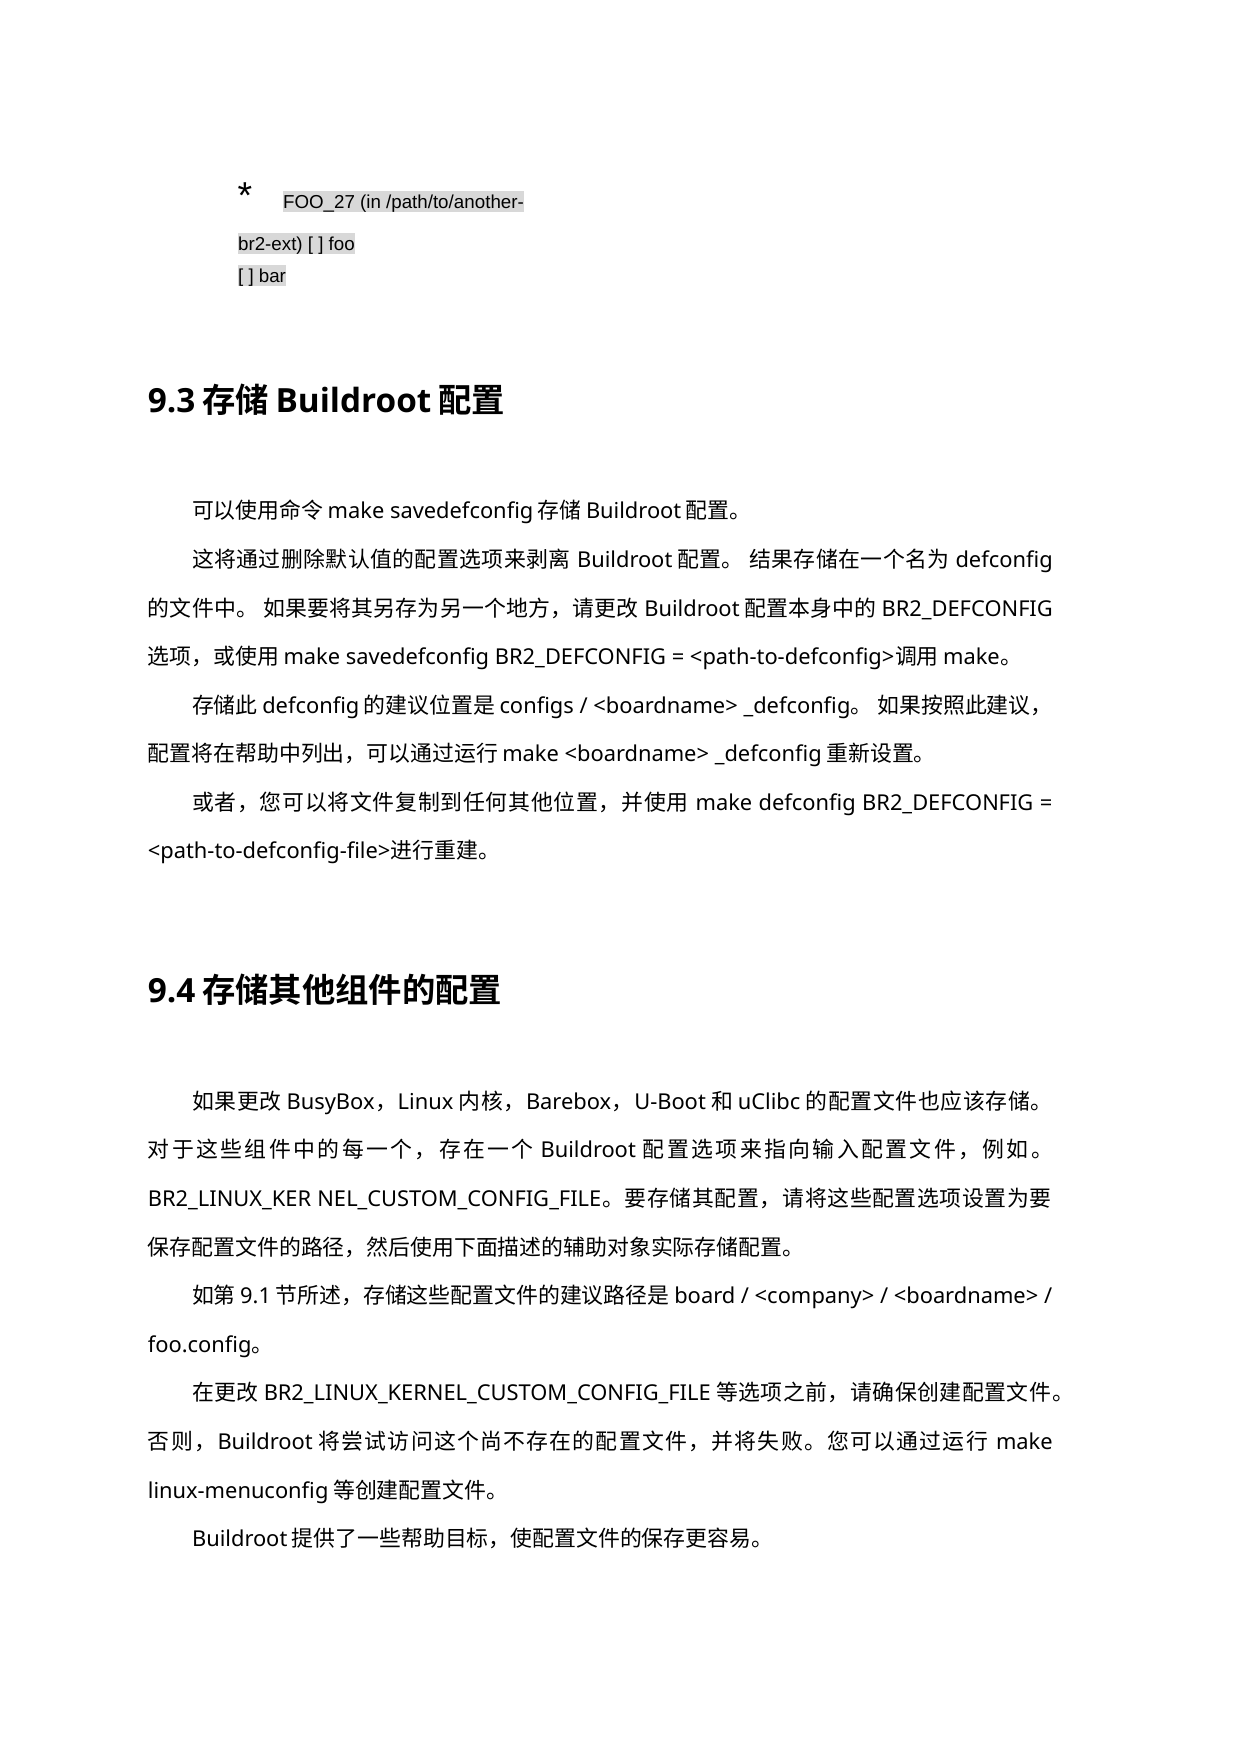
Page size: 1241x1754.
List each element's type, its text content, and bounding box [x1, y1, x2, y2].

text 可以使用命令make savedefconfig存储Buildroot配置。 [148, 493, 1053, 526]
text [ ] bar [238, 259, 1053, 292]
text 这将通过删除默认值的配置选项来剥离Buildroot配置。 结果存储在一个名为defconfig的文件中。 如果要将其另存为另一个地方，请更改Buildroot配置本身中的BR2_DEFCONFIG选项，或使用make savedefconfig BR2_DEFCONFIG = <path-to-defconfig>调用make。 [148, 541, 1053, 671]
text 在更改BR2_LINUX_KERNEL_CUSTOM_CONFIG_FILE等选项之前，请确保创建配置文件。否则，Buildroot将尝试访问这个尚不存在的配置文件，并将失败。您可以通过运行make linux-menuconfig等创建配置文件。 [148, 1375, 1053, 1505]
subtitle 9.3存储Buildroot配置 [148, 366, 1053, 431]
text 如第9.1节所述，存储这些配置文件的建议路径是board / <company> / <boardname> / foo.config。 [148, 1278, 1053, 1359]
list FOO_27 (in /path/to/another-br2-ext) [ ] foo [237, 162, 528, 259]
text 如果更改BusyBox，Linux内核，Barebox，U-Boot和uClibc的配置文件也应该存储。对于这些组件中的每一个，存在一个Buildroot配置选项来指向输入配置文件，例如。 BR2_LINUX_KER NEL_CUSTOM_CONFIG_FILE。要存储其配置，请将这些配置选项设置为要保存配置文件的路径，然后使用下面描述的辅助对象实际存储配置。 [148, 1083, 1053, 1262]
text 或者，您可以将文件复制到任何其他位置，并使用make defconfig BR2_DEFCONFIG = <path-to-defconfig-file>进行重建。 [148, 784, 1053, 866]
text 存储此defconfig的建议位置是configs / <boardname> _defconfig。 如果按照此建议，配置将在帮助中列出，可以通过运行make <boardname> _defconfig重新设置。 [148, 687, 1053, 768]
text Buildroot提供了一些帮助目标，使配置文件的保存更容易。 [148, 1521, 1053, 1553]
subtitle 9.4存储其他组件的配置 [148, 956, 1053, 1021]
